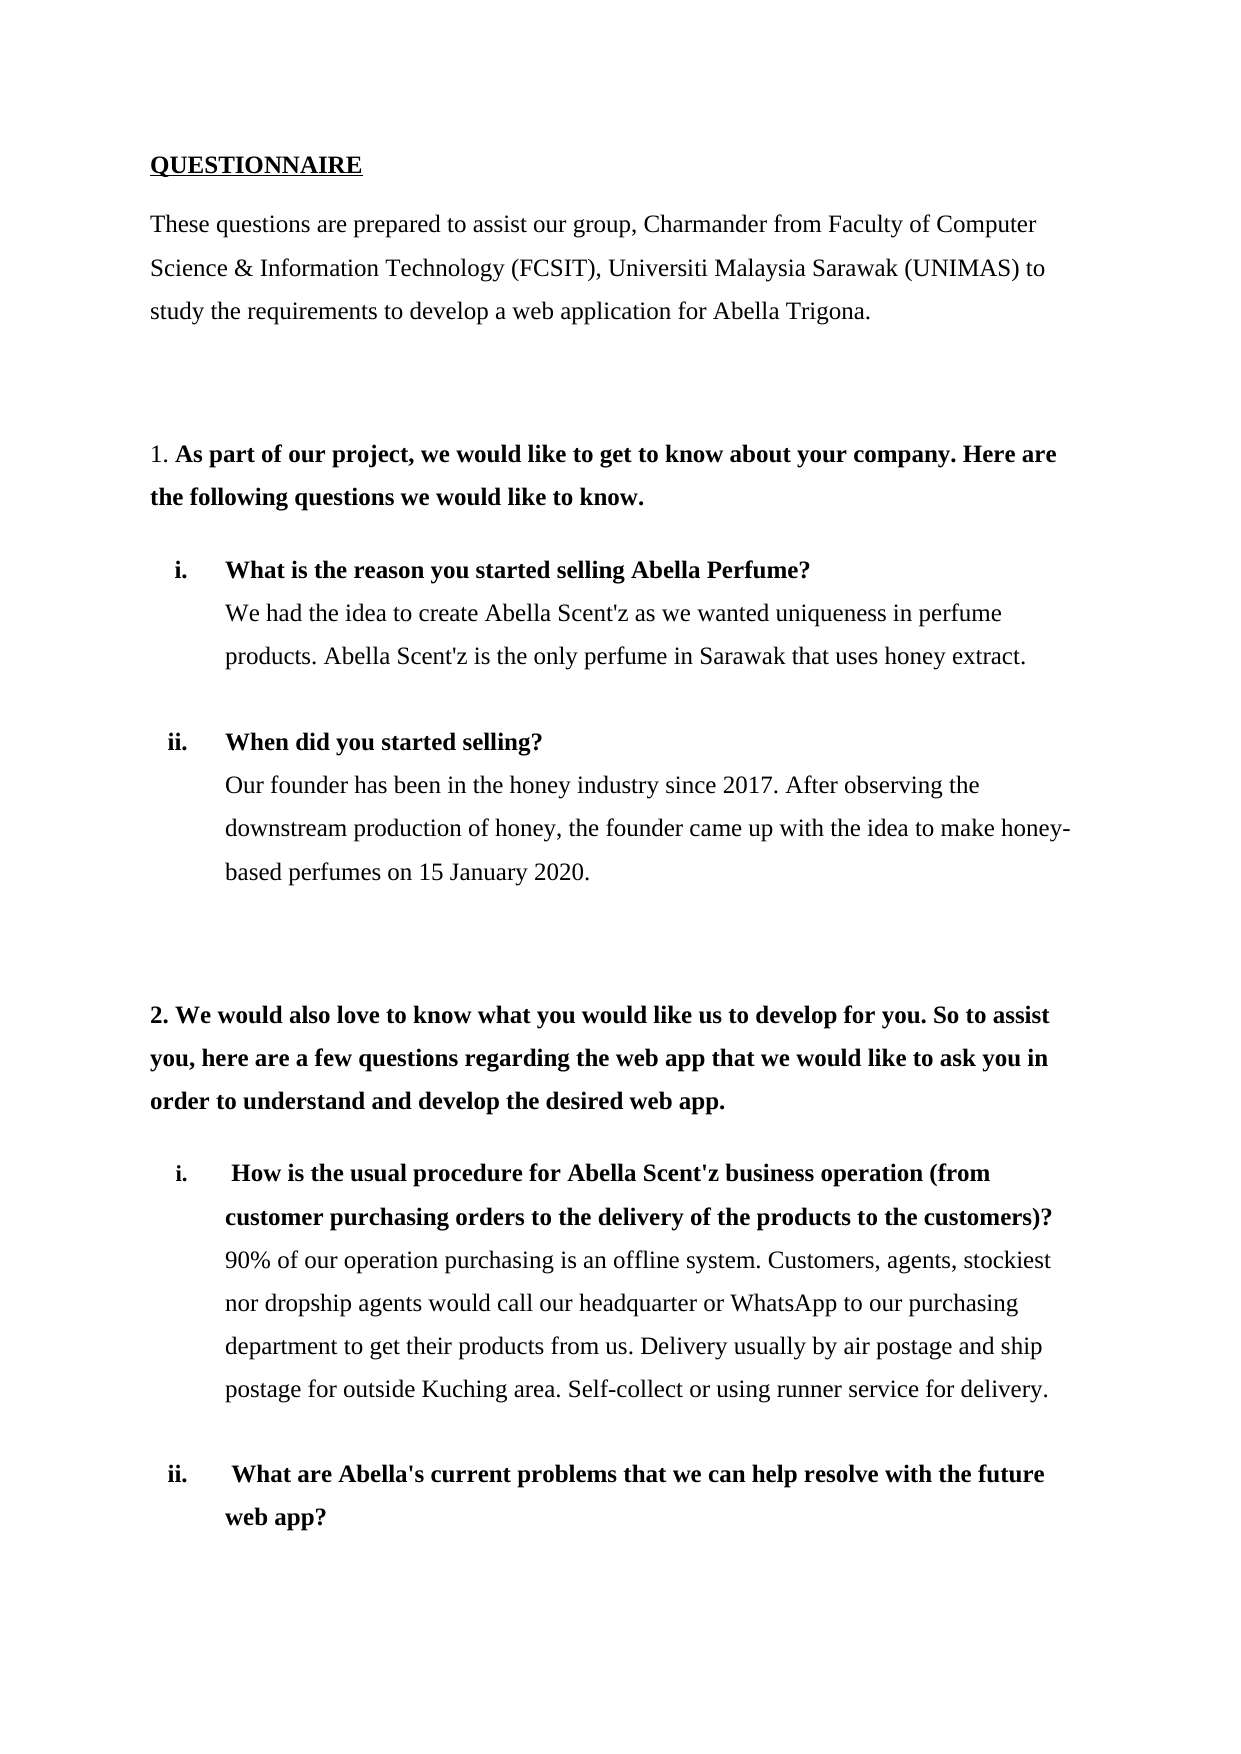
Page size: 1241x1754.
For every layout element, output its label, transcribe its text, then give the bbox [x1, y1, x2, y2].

list What are Abella's current problems that we can help resolve with the future web app? [187, 1459, 1090, 1531]
list We had the idea to create Abella Scent'z as we wanted uniqueness in perfume products. Abella Scent'z is the only perfume in Sarawak that uses honey extract. [225, 598, 1090, 670]
text 1. As part of our project, we would like to get to know about your company. Here are the following questions we would like to know. [150, 439, 1090, 511]
list When did you started selling? [187, 727, 1090, 756]
text QUESTIONNAIRE [150, 150, 1090, 179]
list How is the usual procedure for Abella Scent'z business operation (from customer purchasing orders to the delivery of the products to the customers)? [187, 1158, 1090, 1230]
list 90% of our operation purchasing is an offline system. Customers, agents, stockiest nor dropship agents would call our headquarter or WhatsApp to our purchasing department to get their products from us. Delivery usually by air postage and ship postage for outside Kuching area. Self-collect or using runner service for delivery. [225, 1245, 1090, 1403]
text 2. We would also love to know what you would like us to develop for you. So to assist you, here are a few questions regarding the web app that we would like to ask you in order to understand and develop the desired web app. [150, 1000, 1090, 1115]
list Our founder has been in the honey industry since 2017. After observing the downstream production of honey, the founder came up with the idea to make honey-based perfumes on 15 January 2020. [225, 770, 1090, 885]
text These questions are prepared to assist our group, Charmander from Faculty of Computer Science & Information Technology (FCSIT), Universiti Malaysia Sarawak (UNIMAS) to study the requirements to develop a web application for Abella Trigona. [150, 209, 1090, 324]
list What is the reason you started selling Abella Perfume? [187, 555, 1090, 583]
